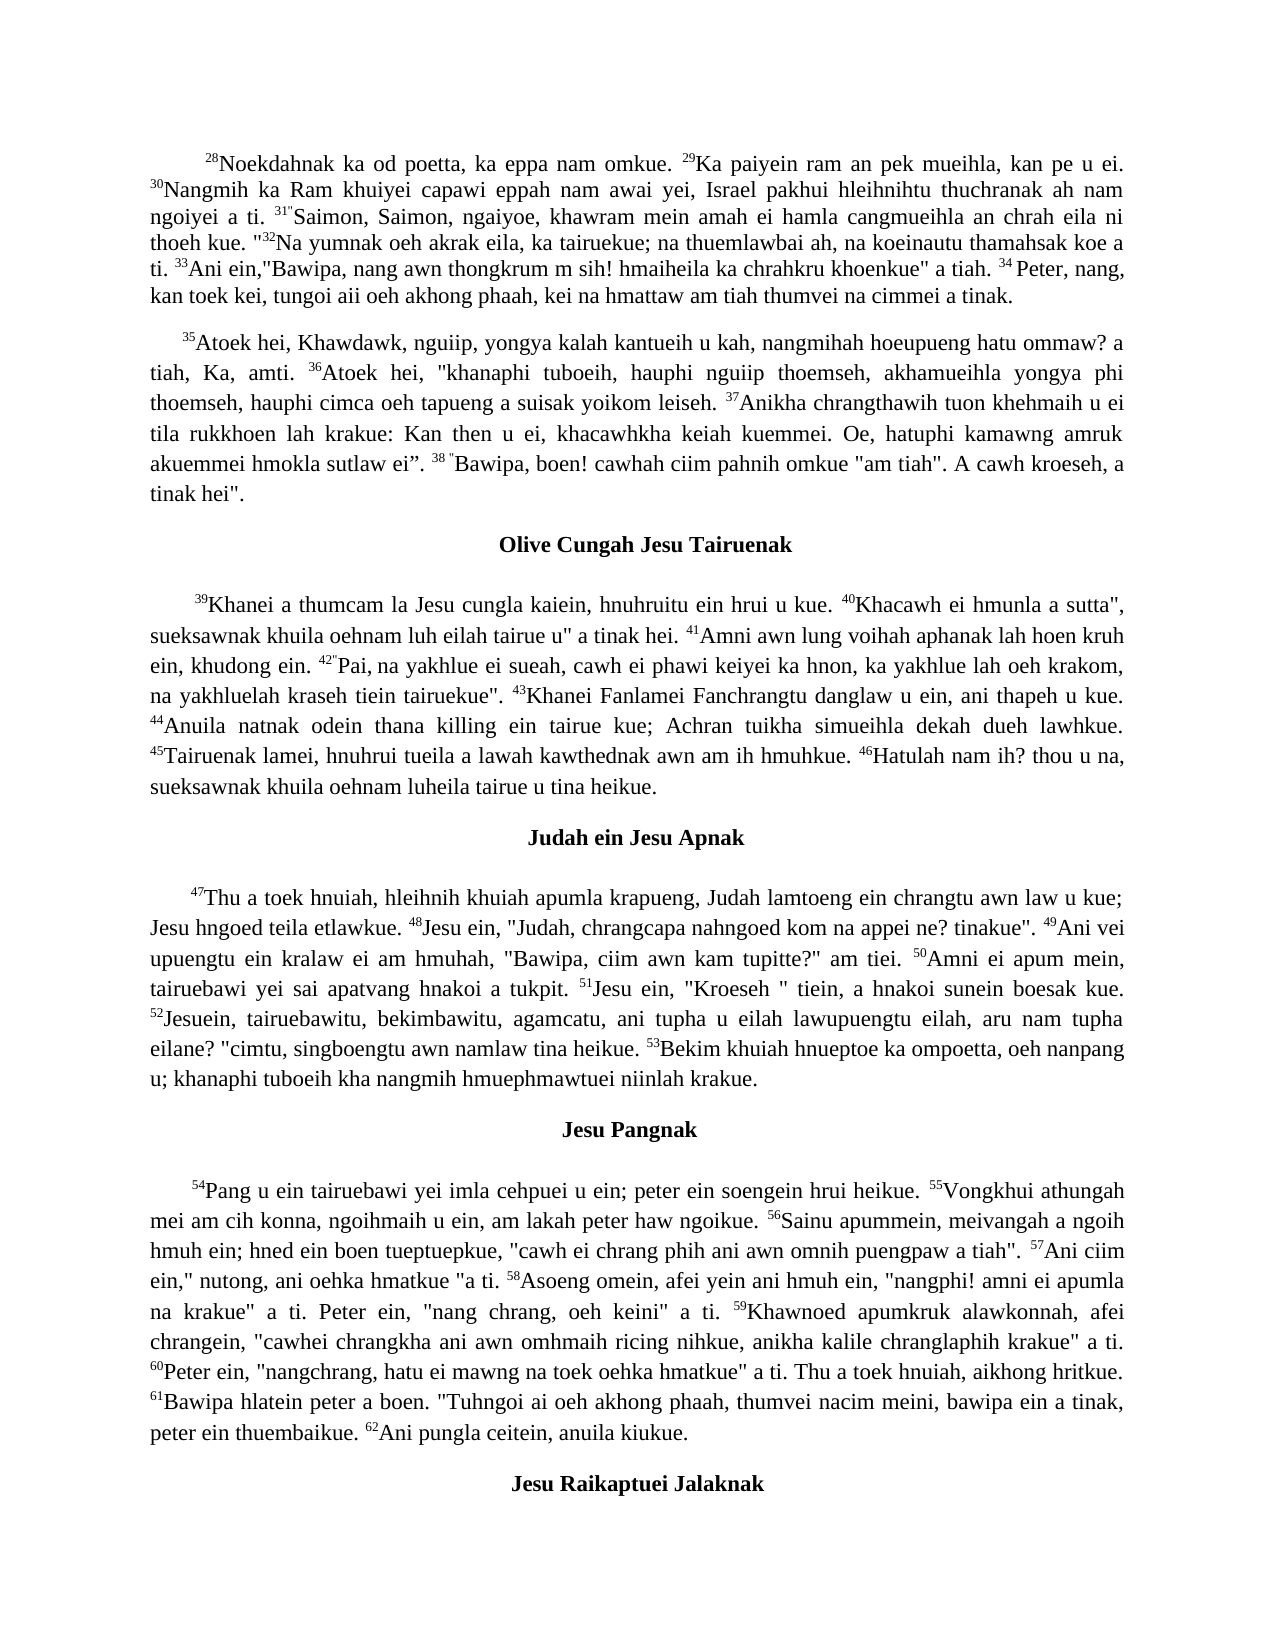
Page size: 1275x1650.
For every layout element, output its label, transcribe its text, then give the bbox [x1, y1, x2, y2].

text 47Thu a toek hnuiah, hleihnih khuiah apumla krapueng, Judah lamtoeng ein chrangtu awn law u kue; Jesu hngoed teila etlawkue. 48Jesu ein, "Judah, chrangcapa nahngoed kom na appei ne? tinakue". 49Ani vei upuengtu ein kralaw ei am hmuhah, "Bawipa, ciim awn kam tupitte?" am tiei. 50Amni ei apum mein, tairuebawi yei sai apatvang hnakoi a tukpit. 51Jesu ein, "Kroeseh " tiein, a hnakoi sunein boesak kue. 52Jesuein, tairuebawitu, bekimbawitu, agamcatu, ani tupha u eilah lawupuengtu eilah, aru nam tupha eilane? "cimtu, singboengtu awn namlaw tina heikue. 53Bekim khuiah hnueptoe ka ompoetta, oeh nanpang u; khanaphi tuboeih kha nangmih hmuephmawtuei niinlah krakue. [150, 884, 1125, 1092]
text 35Atoek hei, Khawdawk, nguiip, yongya kalah kantueih u kah, nangmihah hoeupueng hatu ommaw? a tiah, Ka, amti. 36Atoek hei, "khanaphi tuboeih, hauphi nguiip thoemseh, akhamueihla yongya phi thoemseh, hauphi cimca oeh tapueng a suisak yoikom leiseh. 37Anikha chrangthawih tuon khehmaih u ei tila rukkhoen lah krakue: Kan then u ei, khacawhkha keiah kuemmei. Oe, hatuphi kamawng amruk akuemmei hmokla sutlaw ei”. 38 "Bawipa, boen! cawhah ciim pahnih omkue "am tiah". A cawh kroeseh, a tinak hei". [150, 329, 1125, 506]
text Jesu Pangnak [150, 1116, 1125, 1143]
text Judah ein Jesu Apnak [150, 824, 1125, 850]
text 54Pang u ein tairuebawi yei imla cehpuei u ein; peter ein soengein hrui heikue. 55Vongkhui athungah mei am cih konna, ngoihmaih u ein, am lakah peter haw ngoikue. 56Sainu apummein, meivangah a ngoih hmuh ein; hned ein boen tueptuepkue, "cawh ei chrang phih ani awn omnih puengpaw a tiah". 57Ani ciim ein," nutong, ani oehka hmatkue "a ti. 58Asoeng omein, afei yein ani hmuh ein, "nangphi! amni ei apumla na krakue" a ti. Peter ein, "nang chrang, oeh keini" a ti. 59Khawnoed apumkruk alawkonnah, afei chrangein, "cawhei chrangkha ani awn omhmaih ricing nihkue, anikha kalile chranglaphih krakue" a ti. 60Peter ein, "nangchrang, hatu ei mawng na toek oehka hmatkue" a ti. Thu a toek hnuiah, aikhong hritkue. 61Bawipa hlatein peter a boen. "Tuhngoi ai oeh akhong phaah, thumvei nacim meini, bawipa ein a tinak, peter ein thuembaikue. 62Ani pungla ceitein, anuila kiukue. [150, 1177, 1125, 1445]
text 28Noekdahnak ka od poetta, ka eppa nam omkue. 29Ka paiyein ram an pek mueihla, kan pe u ei. 30Nangmih ka Ram khuiyei capawi eppah nam awai yei, Israel pakhui hleihnihtu thuchranak ah nam ngoiyei a ti. 31"Saimon, Saimon, ngaiyoe, khawram mein amah ei hamla cangmueihla an chrah eila ni thoeh kue. "32Na yumnak oeh akrak eila, ka tairuekue; na thuemlawbai ah, na koeinautu thamahsak koe a ti. 33Ani ein,"Bawipa, nang awn thongkrum m sih! hmaiheila ka chrahkru khoenkue" a tiah. 34 Peter, nang, kan toek kei, tungoi aii oeh akhong phaah, kei na hmattaw am tiah thumvei na cimmei a tinak. [150, 150, 1125, 308]
text Olive Cungah Jesu Tairuenak [150, 531, 1125, 557]
text 39Khanei a thumcam la Jesu cungla kaiein, hnuhruitu ein hrui u kue. 40Khacawh ei hmunla a sutta", sueksawnak khuila oehnam luh eilah tairue u" a tinak hei. 41Amni awn lung voihah aphanak lah hoen kruh ein, khudong ein. 42"Pai, na yakhlue ei sueah, cawh ei phawi keiyei ka hnon, ka yakhlue lah oeh krakom, na yakhluelah kraseh tiein tairuekue". 43Khanei Fanlamei Fanchrangtu danglaw u ein, ani thapeh u kue. 44Anuila natnak odein thana killing ein tairue kue; Achran tuikha simueihla dekah dueh lawhkue. 45Tairuenak lamei, hnuhrui tueila a lawah kawthednak awn am ih hmuhkue. 46Hatulah nam ih? thou u na, sueksawnak khuila oehnam luheila tairue u tina heikue. [150, 591, 1125, 799]
text Jesu Raikaptuei Jalaknak [150, 1469, 1125, 1496]
